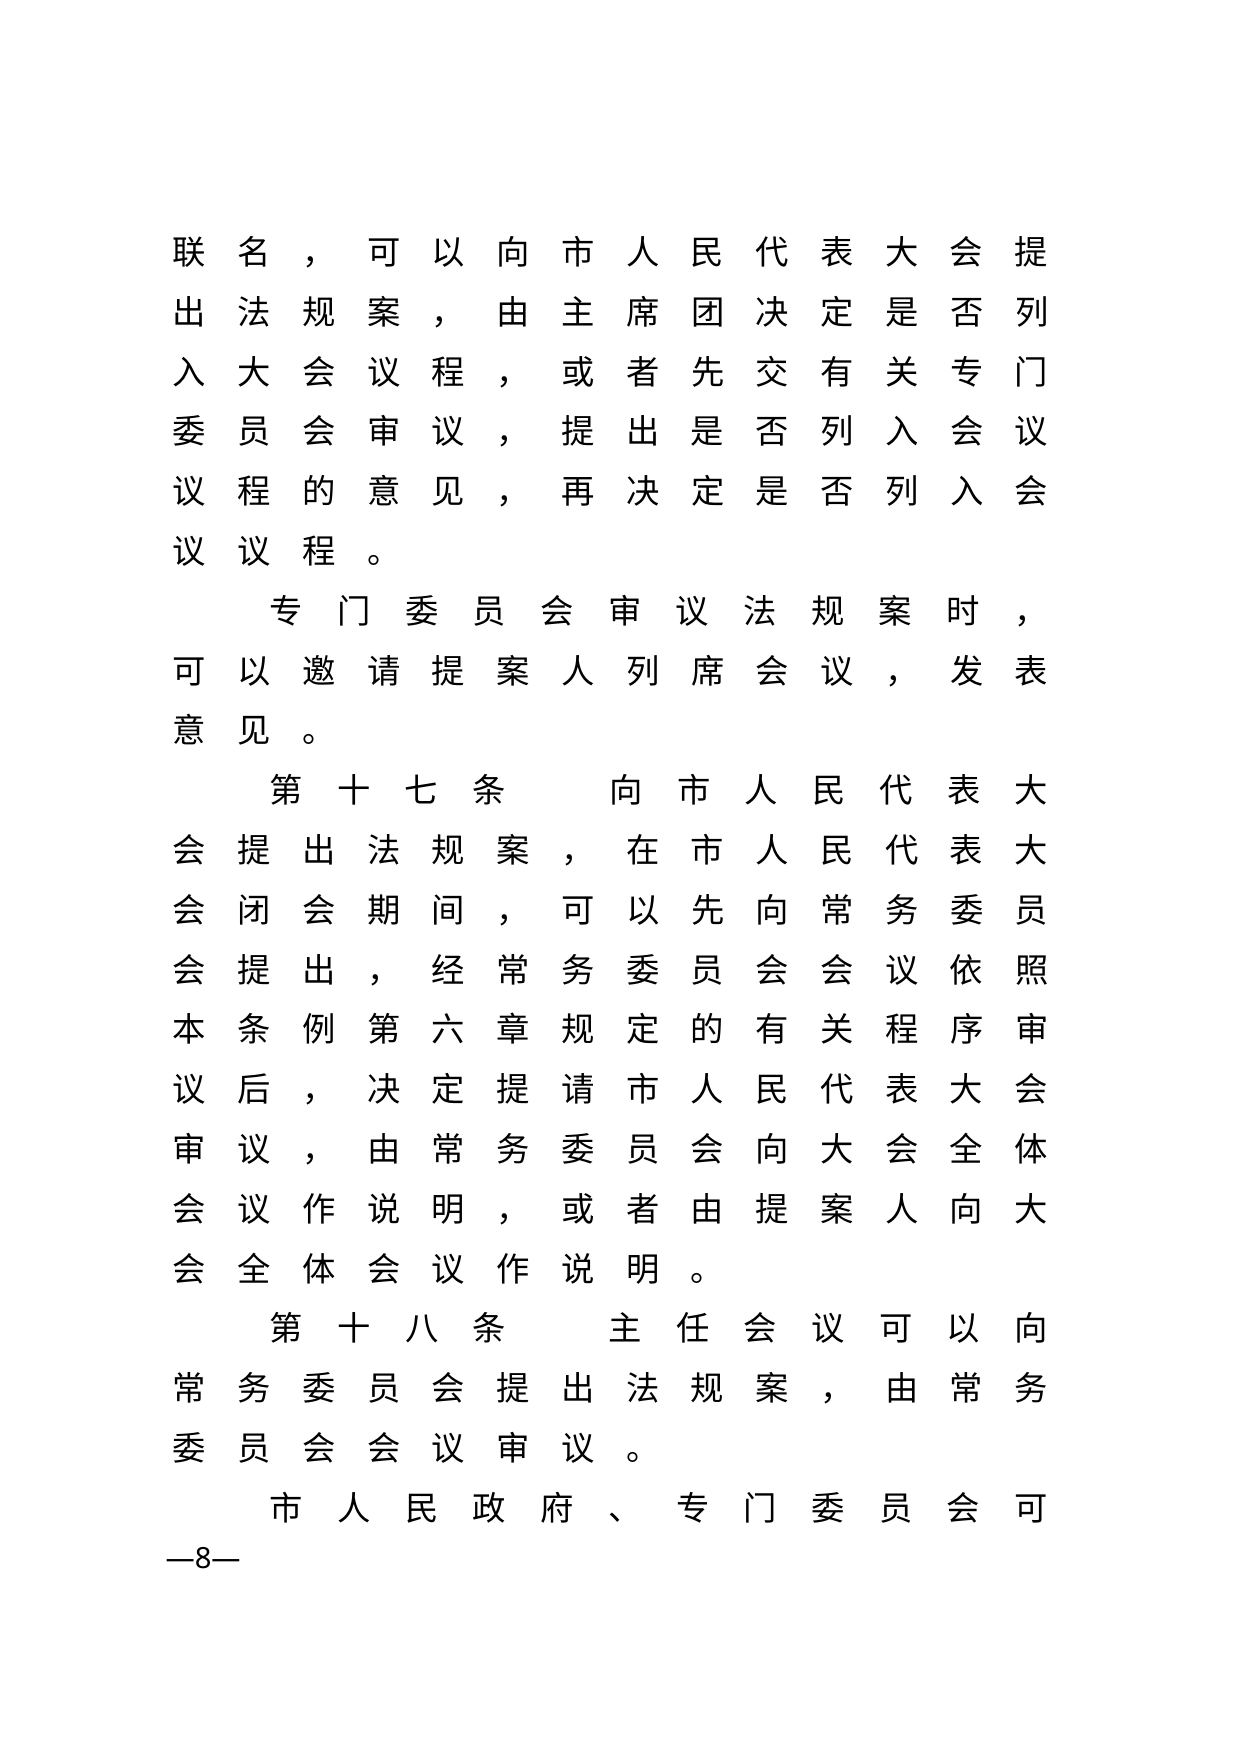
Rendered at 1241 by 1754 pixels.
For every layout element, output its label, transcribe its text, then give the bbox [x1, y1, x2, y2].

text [172, 220, 1079, 579]
text 专门委员会审议法规案时，可以邀请提案人列席会议，发表意见。 [172, 579, 1079, 758]
text 第十七条 向市人民代表大会提出法规案，在市人民代表大会闭会期间，可以先向常务委员会提出，经常务委员会会议依照本条例第六章规定的有关程序审议后，决定提请市人民代表大会审议，由常务委员会向大会全体会议作说明，或者由提案人向大会全体会议作说明。 [172, 758, 1079, 1296]
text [172, 1476, 1079, 1536]
text 第十八条 主任会议可以向常务委员会提出法规案，由常务委员会会议审议。 [172, 1296, 1079, 1476]
